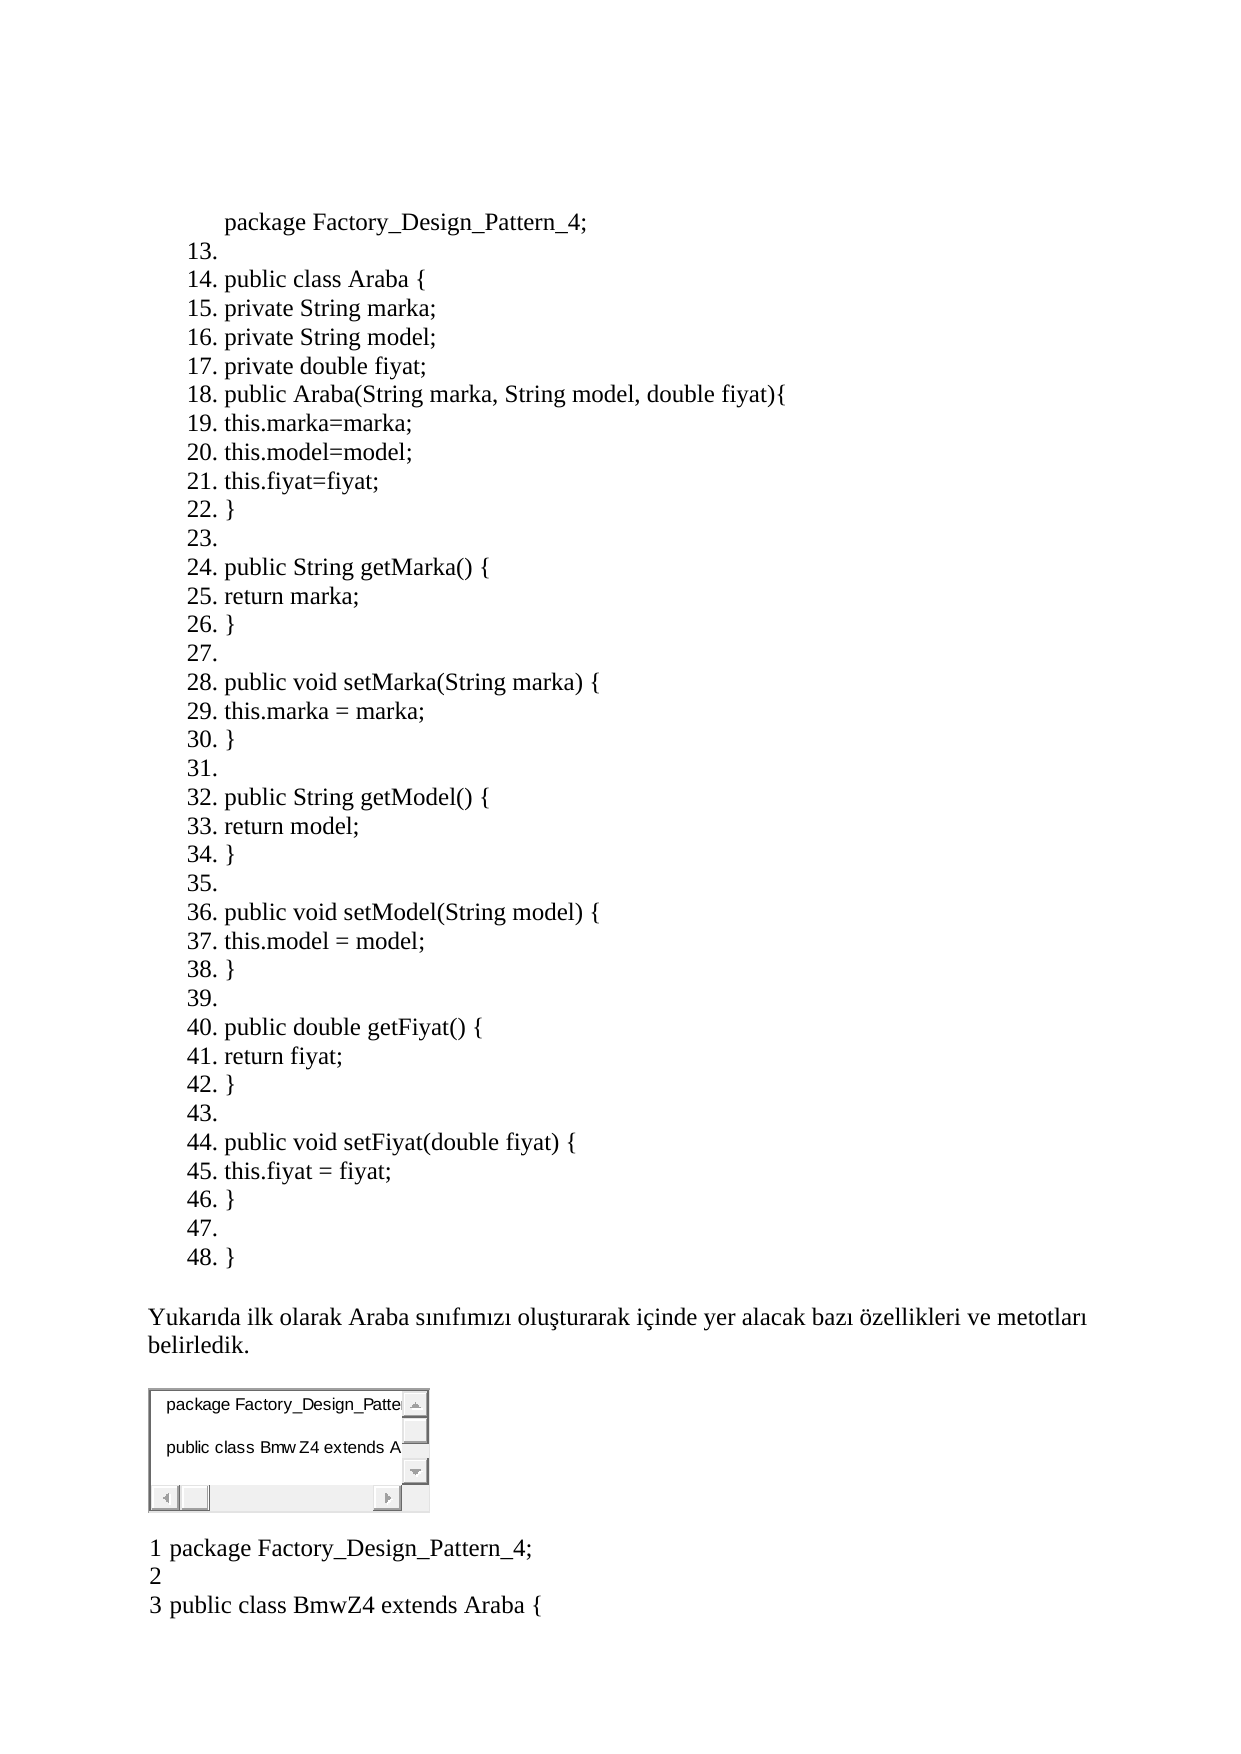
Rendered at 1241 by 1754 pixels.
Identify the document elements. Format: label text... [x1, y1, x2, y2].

text Yukarıda ilk olarak Araba sınıfımızı oluşturarak içinde yer alacak bazı özellikleri ve metotları belirledik. [148, 1302, 1093, 1359]
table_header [168, 1531, 549, 1620]
table_header package Factory_Design_Pattern_4; public class Araba { private String marka; private String model; private double fiyat; public Araba(String marka, String model, double fiyat){ this.marka=marka; this.model=model; this.fiyat=fiyat; } public String getMarka() { return marka; } public void setMarka(String marka) { this.marka = marka; } public String getModel() { return model; } public void setModel(String model) { this.model = model; } public double getFiyat() { return fiyat; } public void setFiyat(double fiyat) { this.fiyat = fiyat; } } [148, 206, 795, 1272]
table_header 1 2 3 4 5 6 7 8 9 [148, 1531, 168, 1620]
